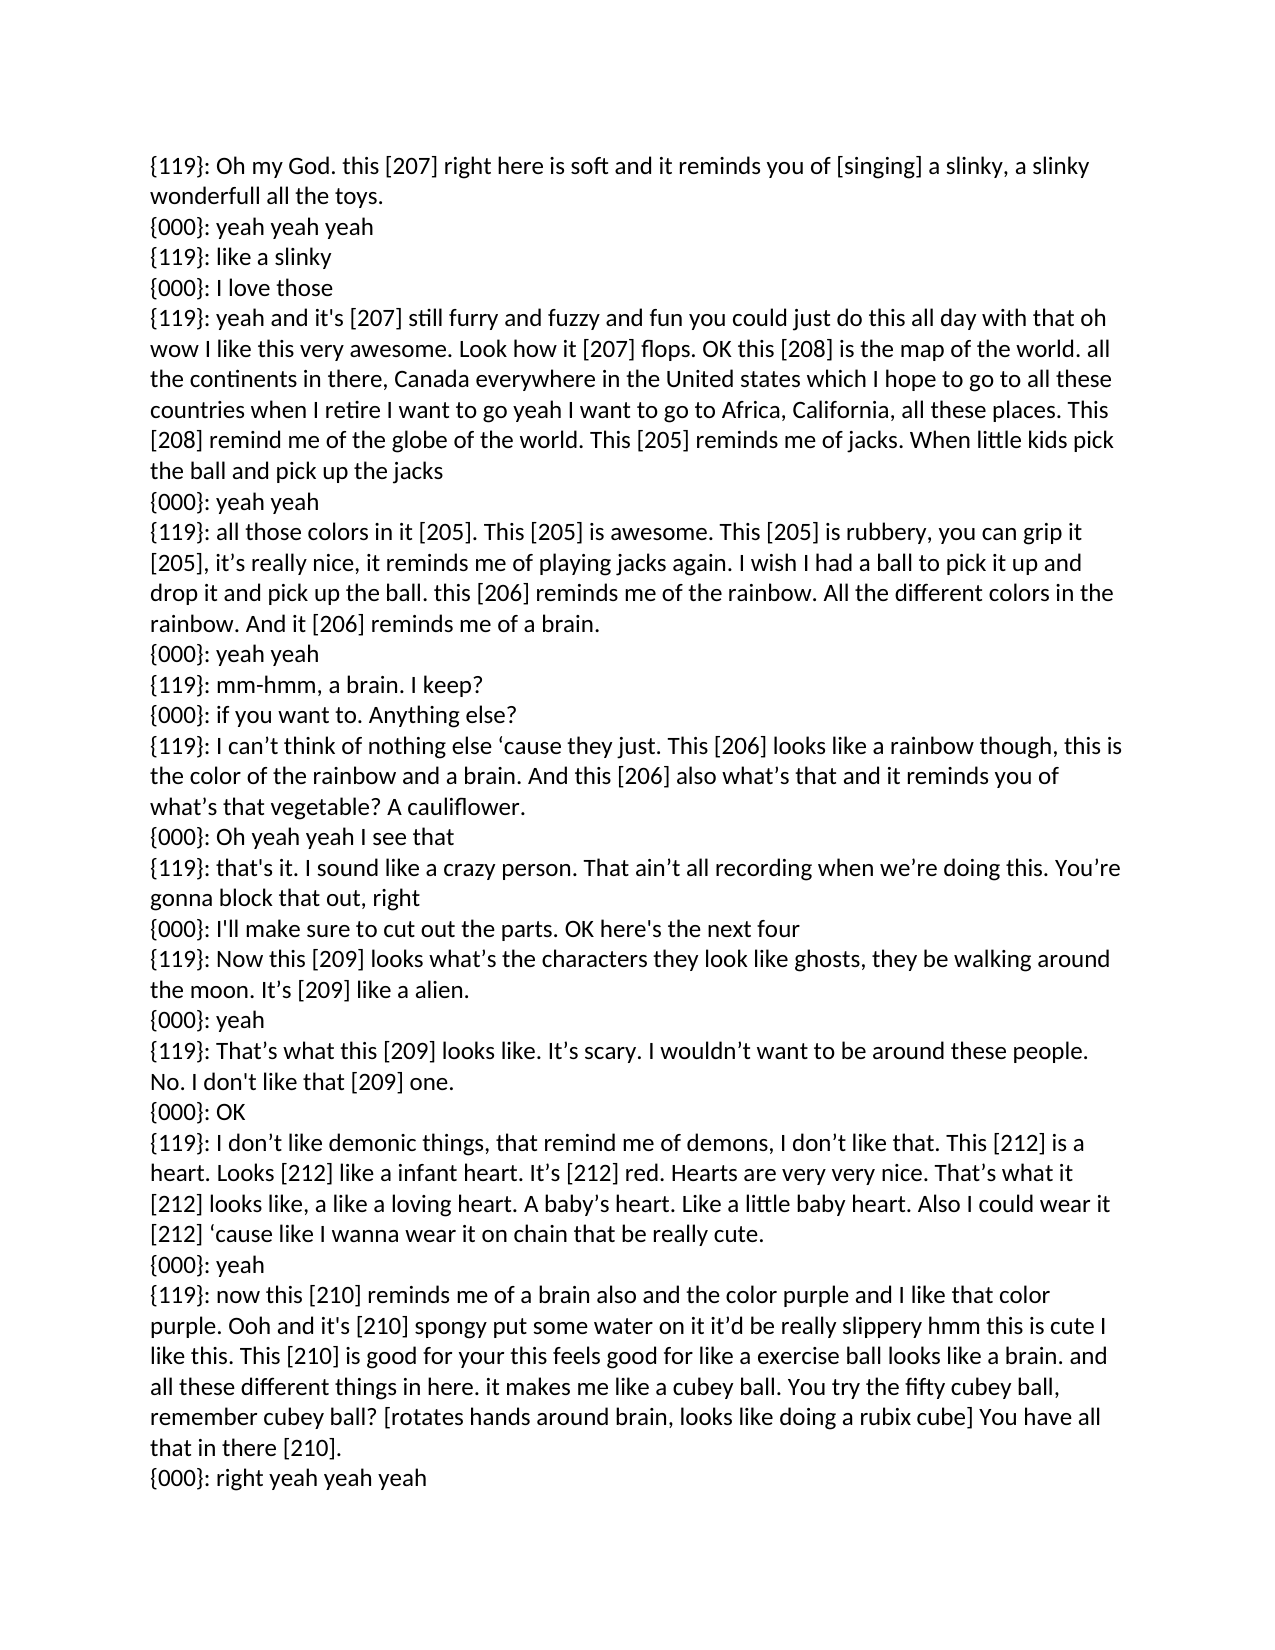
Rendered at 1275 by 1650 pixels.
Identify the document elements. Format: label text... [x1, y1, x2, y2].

text {119}: all those colors in it [205]. This [205] is awesome. This [205] is rubbery, you can grip it [205], it’s really nice, it reminds me of playing jacks again. I wish I had a ball to pick it up and drop it and pick up the ball. this [206] reminds me of the rainbow. All the different colors in the rainbow. And it [206] reminds me of a brain. [150, 516, 1125, 638]
text {000}: yeah yeah [150, 486, 1125, 516]
text {000}: OK [150, 1096, 1125, 1127]
text {119}: I can’t think of nothing else ‘cause they just. This [206] looks like a rainbow though, this is the color of the rainbow and a brain. And this [206] also what’s that and it reminds you of what’s that vegetable? A cauliflower. [150, 730, 1125, 821]
text {000}: if you want to. Anything else? [150, 699, 1125, 730]
text {119}: Now this [209] looks what’s the characters they look like ghosts, they be walking around the moon. It’s [209] like a alien. [150, 943, 1125, 1004]
text {000}: Oh yeah yeah I see that [150, 821, 1125, 852]
text {000}: yeah [150, 1249, 1125, 1279]
text {000}: yeah [150, 1004, 1125, 1035]
text {119}: that's it. I sound like a crazy person. That ain’t all recording when we’re doing this. You’re gonna block that out, right [150, 852, 1125, 913]
text {119}: That’s what this [209] looks like. It’s scary. I wouldn’t want to be around these people. No. I don't like that [209] one. [150, 1035, 1125, 1096]
text {119}: I don’t like demonic things, that remind me of demons, I don’t like that. This [212] is a heart. Looks [212] like a infant heart. It’s [212] red. Hearts are very very nice. That’s what it [212] looks like, a like a loving heart. A baby’s heart. Like a little baby heart. Also I could wear it [212] ‘cause like I wanna wear it on chain that be really cute. [150, 1127, 1125, 1249]
text {000}: I love those [150, 272, 1125, 303]
text {119}: mm-hmm, a brain. I keep? [150, 669, 1125, 699]
text {119}: now this [210] reminds me of a brain also and the color purple and I like that color purple. Ooh and it's [210] spongy put some water on it it’d be really slippery hmm this is cute I like this. This [210] is good for your this feels good for like a exercise ball looks like a brain. and all these different things in here. it makes me like a cubey ball. You try the fifty cubey ball, remember cubey ball? [rotates hands around brain, looks like doing a rubix cube] You have all that in there [210]. [150, 1279, 1125, 1462]
text {000}: yeah yeah yeah [150, 211, 1125, 242]
text {000}: I'll make sure to cut out the parts. OK here's the next four [150, 913, 1125, 943]
text {119}: Oh my God. this [207] right here is soft and it reminds you of [singing] a slinky, a slinky wonderfull all the toys. [150, 150, 1125, 211]
text {119}: yeah and it's [207] still furry and fuzzy and fun you could just do this all day with that oh wow I like this very awesome. Look how it [207] flops. OK this [208] is the map of the world. all the continents in there, Canada everywhere in the United states which I hope to go to all these countries when I retire I want to go yeah I want to go to Africa, California, all these places. This [208] remind me of the globe of the world. This [205] reminds me of jacks. When little kids pick the ball and pick up the jacks [150, 303, 1125, 486]
text {119}: like a slinky [150, 242, 1125, 272]
text {000}: yeah yeah [150, 638, 1125, 669]
text {000}: right yeah yeah yeah [150, 1462, 1125, 1493]
